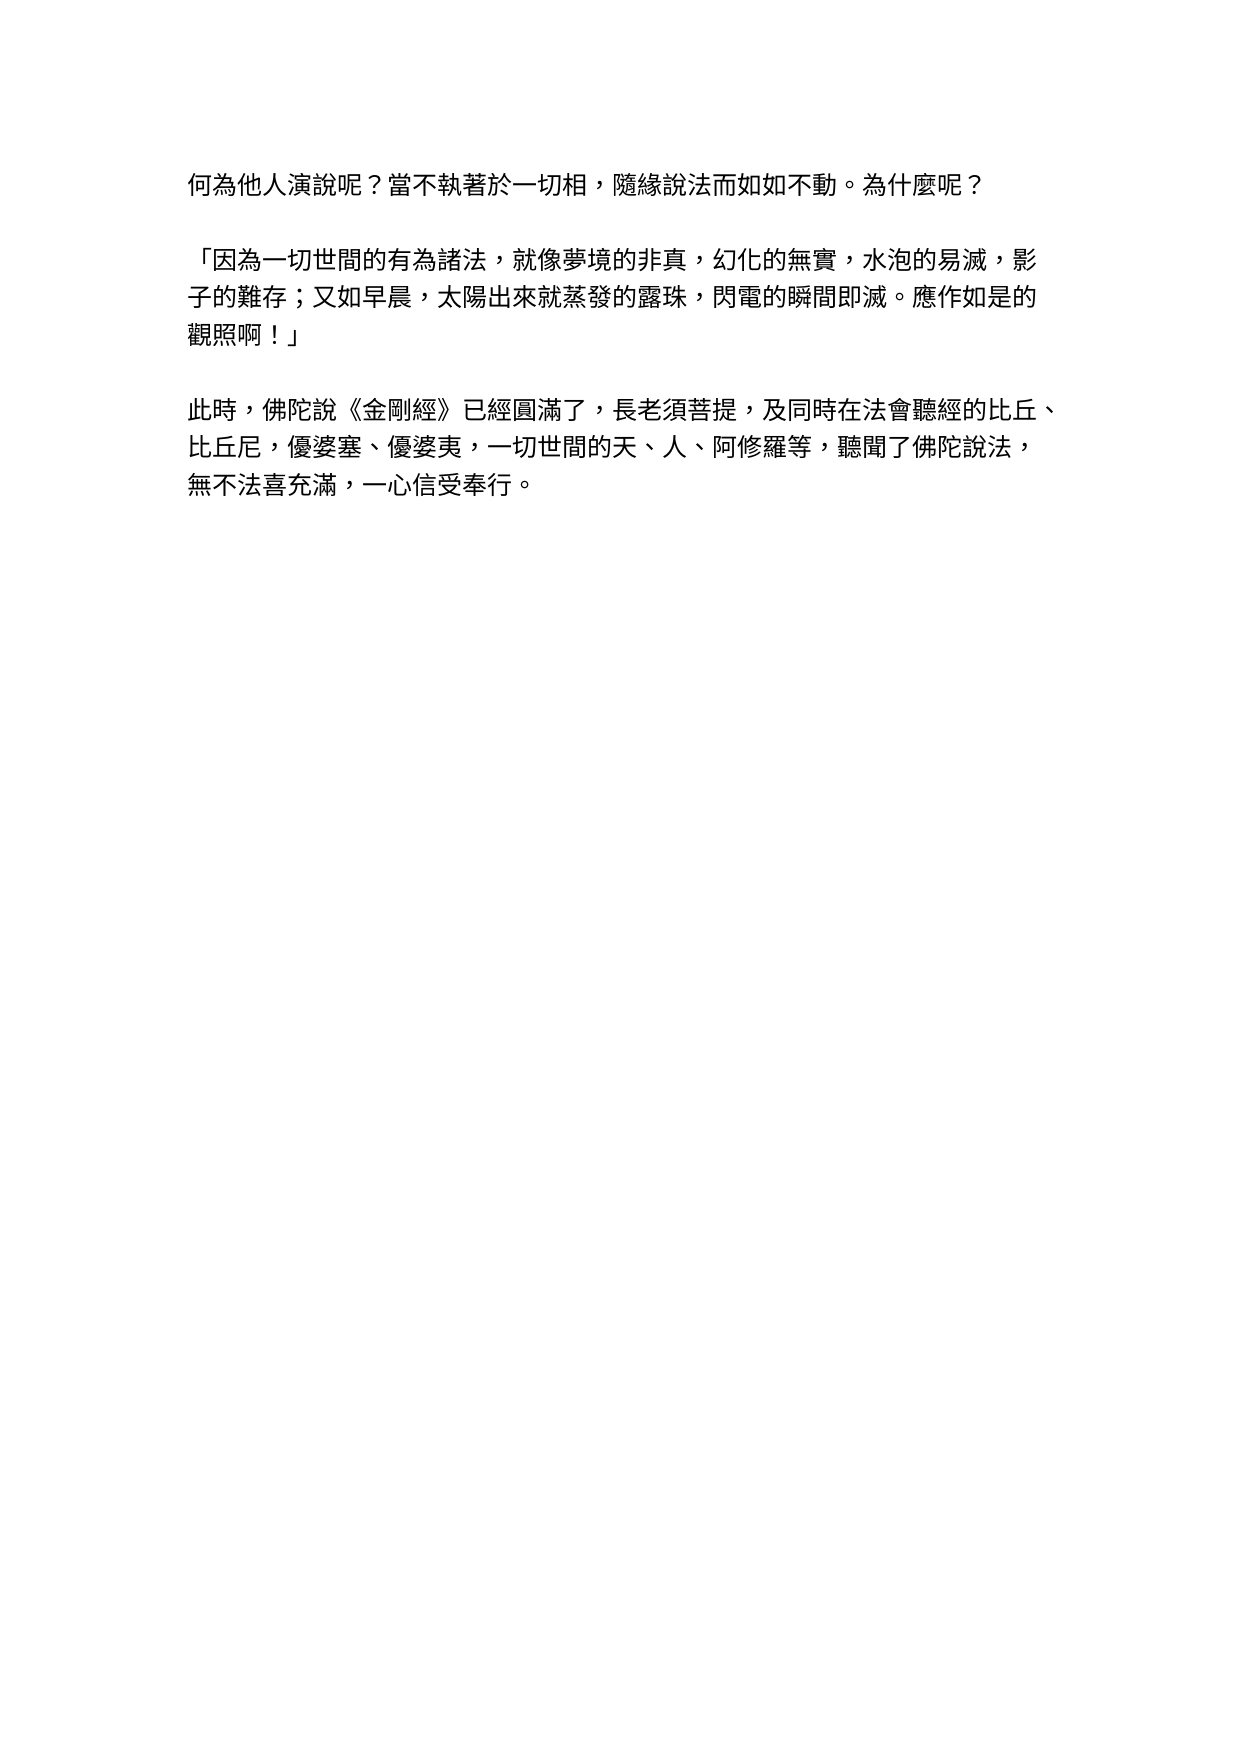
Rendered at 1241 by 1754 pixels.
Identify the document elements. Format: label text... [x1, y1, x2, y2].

text 「因為一切世間的有為諸法，就像夢境的非真，幻化的無實，水泡的易滅，影子的難存；又如早晨，太陽出來就蒸發的露珠，閃電的瞬間即滅。應作如是的觀照啊！」 [187, 239, 1053, 352]
text 此時，佛陀說《金剛經》已經圓滿了，長老須菩提，及同時在法會聽經的比丘、比丘尼，優婆塞、優婆夷，一切世間的天、人、阿修羅等，聽聞了佛陀說法，無不法喜充滿，一心信受奉行。 [187, 389, 1053, 502]
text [187, 164, 1053, 202]
